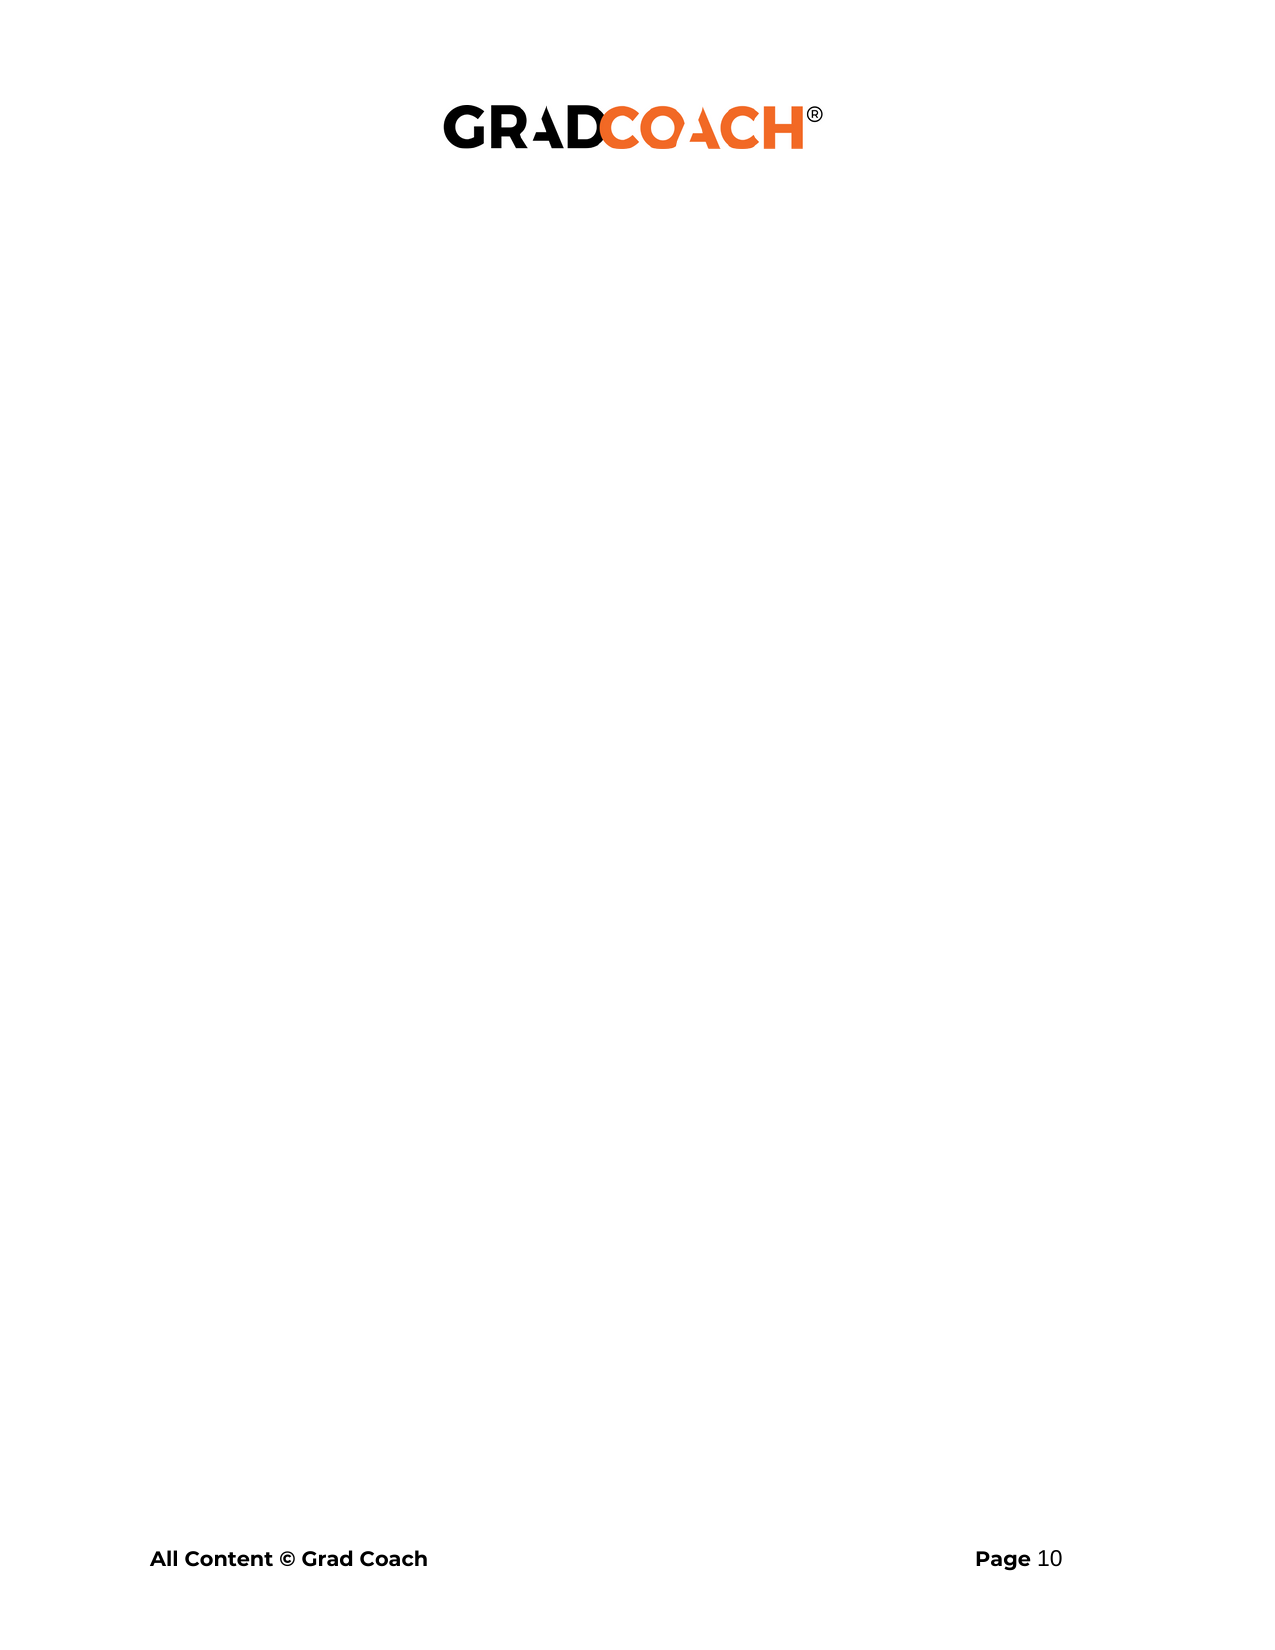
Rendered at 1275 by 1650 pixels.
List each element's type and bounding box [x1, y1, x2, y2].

picture [443, 105, 833, 149]
